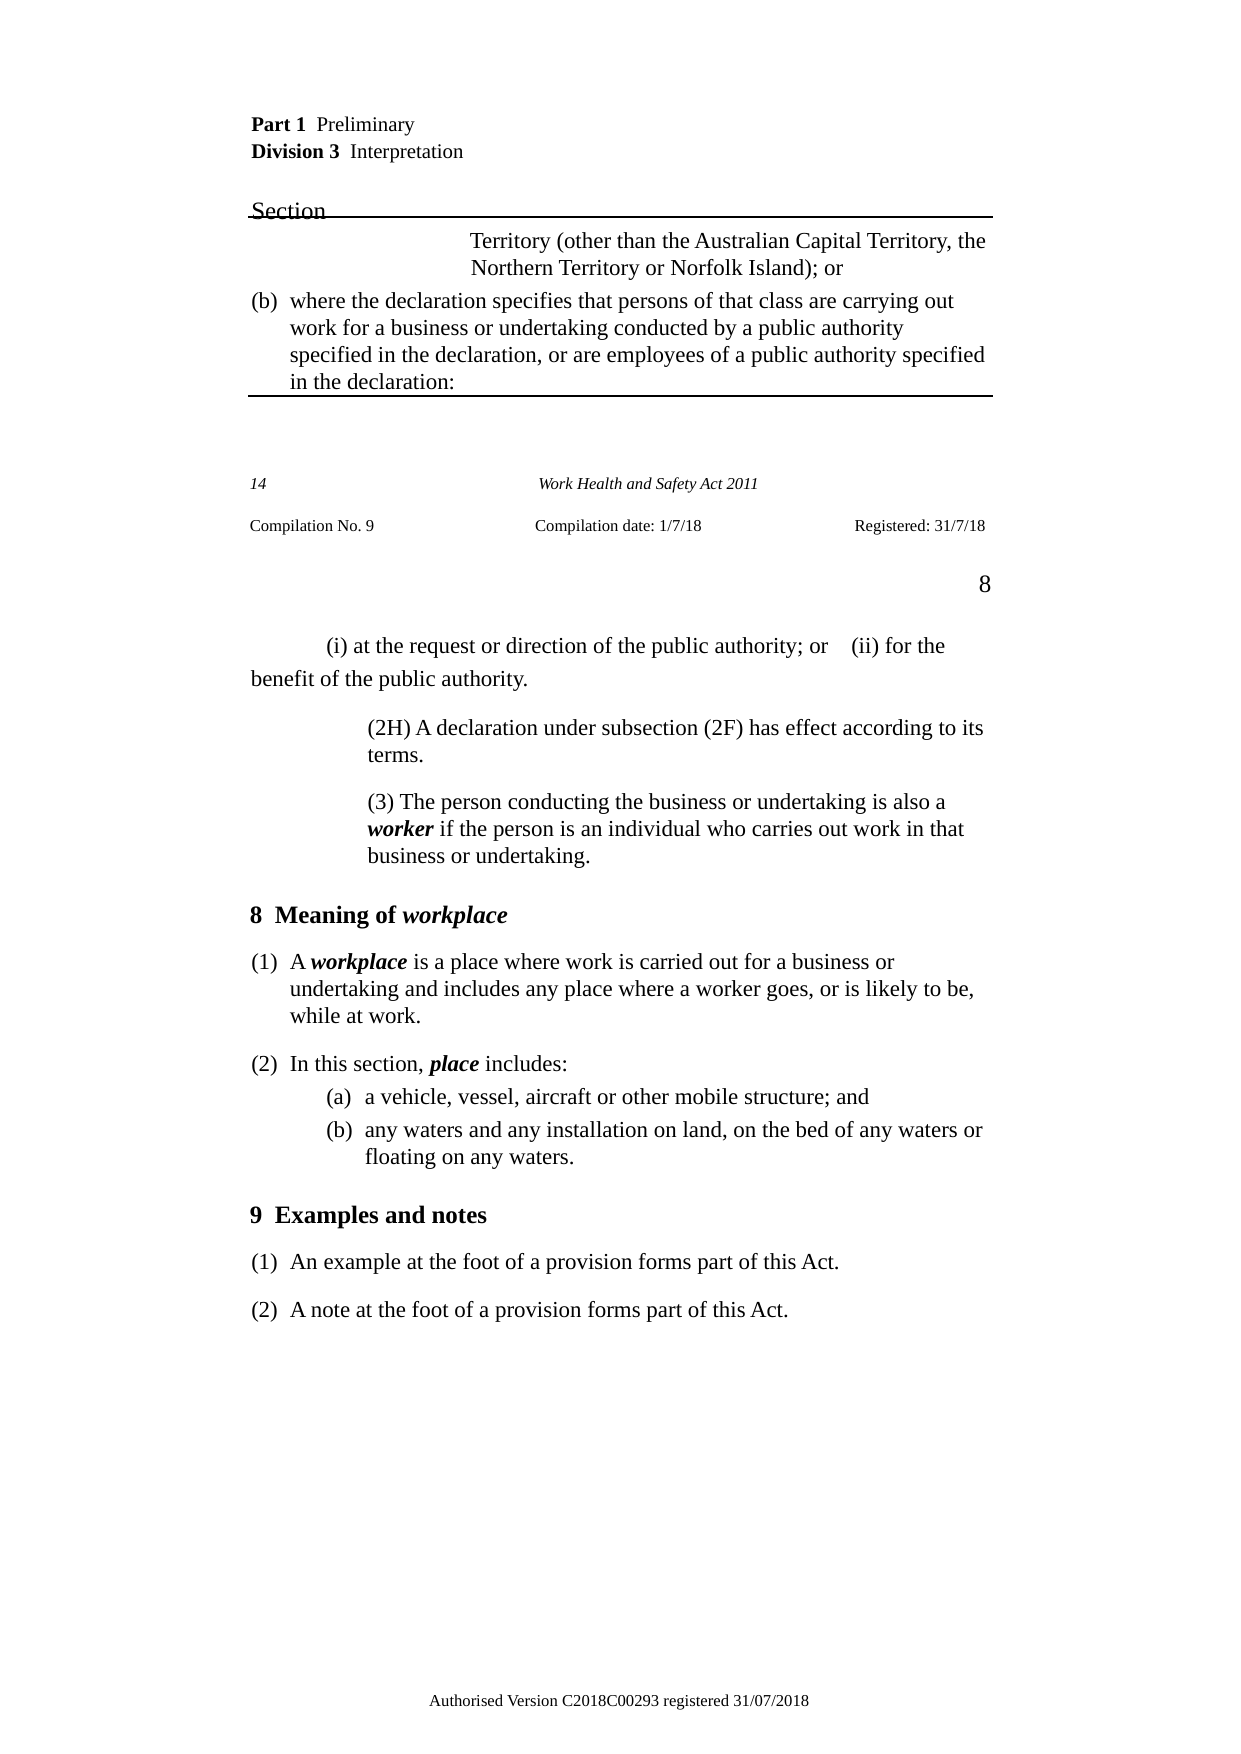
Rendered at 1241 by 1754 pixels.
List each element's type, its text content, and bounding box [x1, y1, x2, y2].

list A workplace is a place where work is carried out for a business or undertaking and includes any place where a worker goes, or is likely to be, while at work. [251, 948, 988, 1028]
subtitle 9 Examples and notes [249, 1200, 989, 1229]
list A note at the foot of a provision forms part of this Act. [251, 1296, 988, 1322]
text Territory (other than the Australian Capital Territory, the Northern Territory or Norfolk Island); or [469, 227, 988, 280]
text 14 Work Health and Safety Act 2011 [249, 474, 989, 493]
text (i) at the request or direction of the public authority; or (ii) for the benefit of the public authority. [249, 632, 979, 692]
subtitle 8 Meaning of workplace [249, 900, 989, 929]
list any waters and any installation on land, on the bed of any waters or floating on any waters. [326, 1116, 988, 1169]
text (3) The person conducting the business or undertaking is also a worker if the person is an individual who carries out work in that business or undertaking. [249, 788, 988, 869]
list In this section, place includes: [251, 1049, 988, 1076]
text (2H) A declaration under subsection (2F) has effect according to its terms. [249, 714, 988, 767]
list An example at the foot of a provision forms part of this Act. [251, 1248, 988, 1274]
list a vehicle, vessel, aircraft or other mobile structure; and [326, 1083, 988, 1109]
list where the declaration specifies that persons of that class are carrying out work for a business or undertaking conducted by a public authority specified in the declaration, or are employees of a public authority specified in the declaration: [251, 287, 988, 394]
text 8 [251, 569, 991, 598]
text Compilation No. 9 Compilation date: 1/7/18 Registered: 31/7/18 [249, 516, 989, 535]
